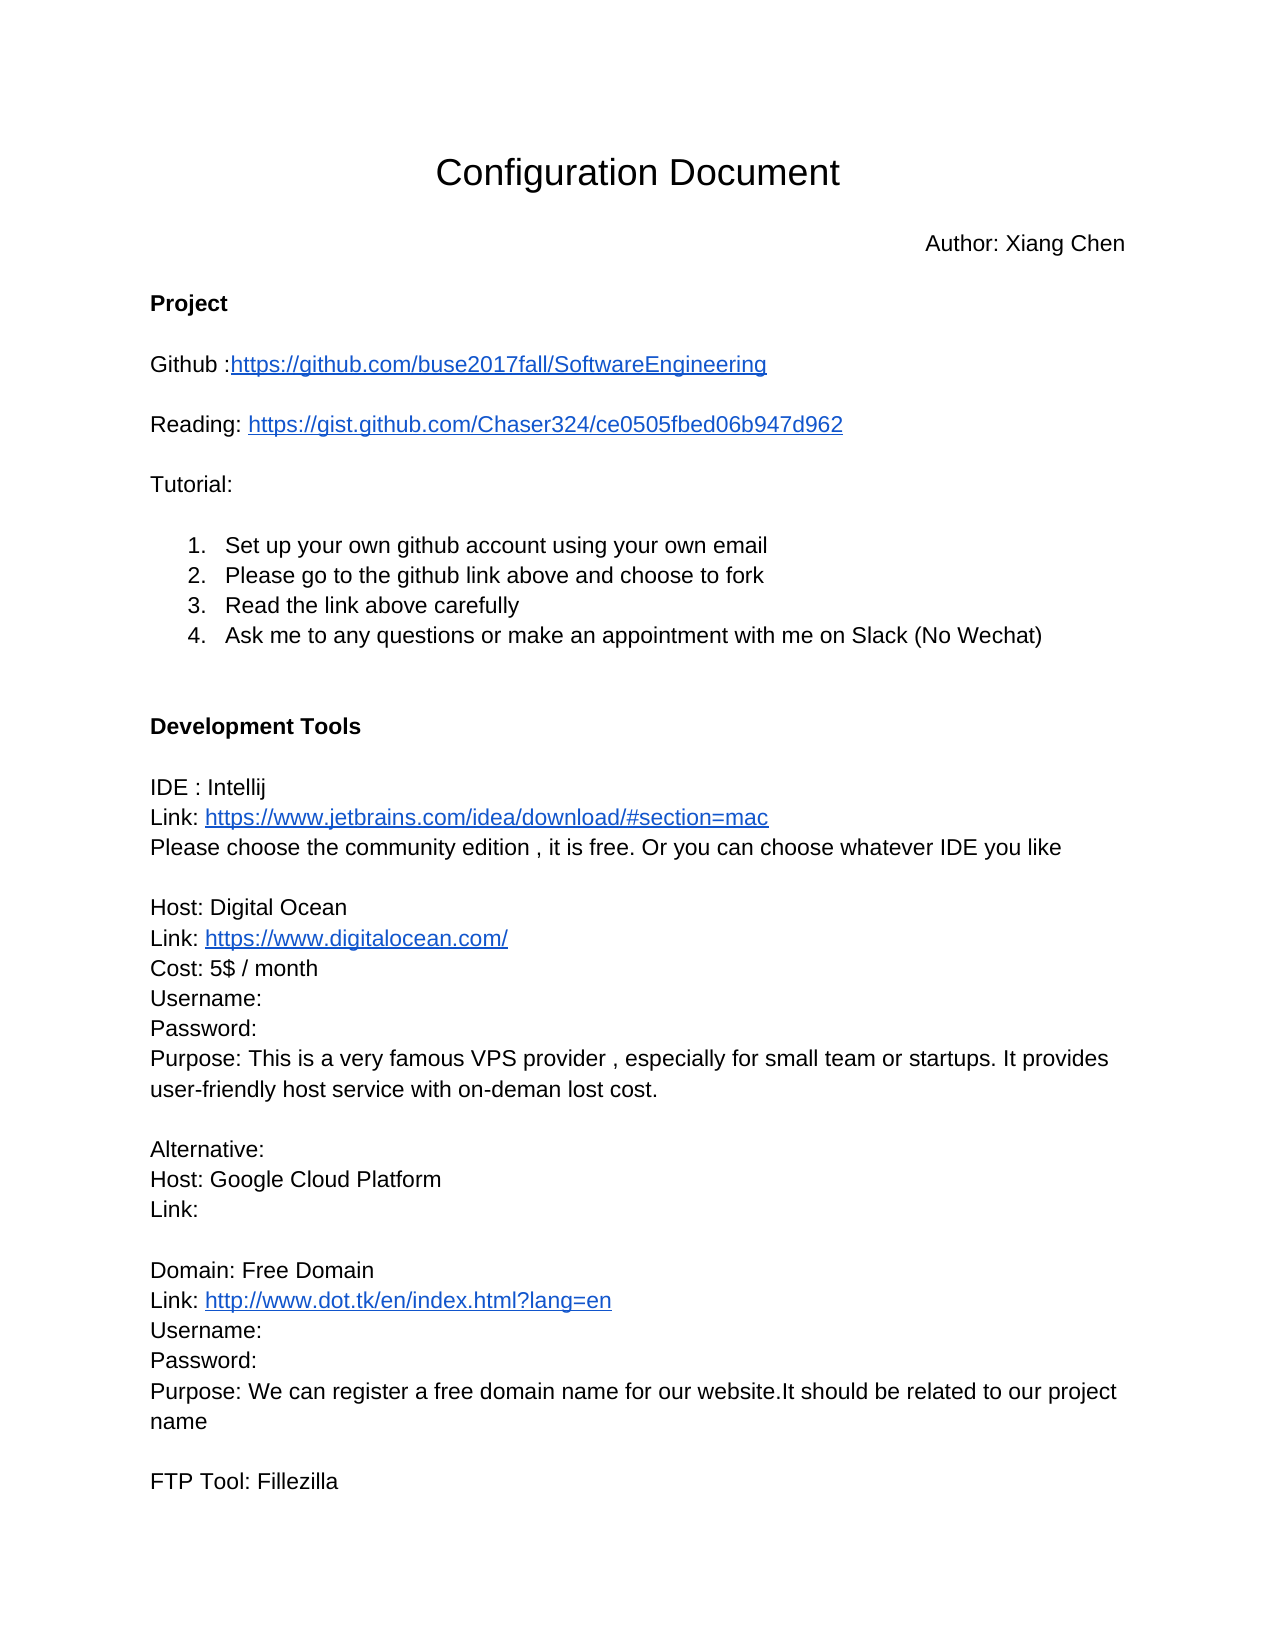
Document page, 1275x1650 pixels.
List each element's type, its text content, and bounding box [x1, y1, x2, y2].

text Tutorial: [150, 471, 1125, 498]
list Set up your own github account using your own email [187, 532, 1125, 558]
list Please go to the github link above and choose to fork [187, 562, 1125, 588]
text Please choose the community edition , it is free. Or you can choose whatever IDE you like [150, 834, 1125, 860]
text Project [150, 290, 1125, 317]
text Host: Digital Ocean [150, 894, 1125, 921]
text Reading: https://gist.github.com/Chaser324/ce0505fbed06b947d962 [150, 411, 1125, 437]
text Host: Google Cloud Platform [150, 1166, 1125, 1193]
list Read the link above carefully [187, 592, 1125, 619]
text Link: http://www.dot.tk/en/index.html?lang=en [150, 1287, 1125, 1313]
text Username: [150, 985, 1125, 1011]
text Password: [150, 1347, 1125, 1374]
text Purpose: This is a very famous VPS provider , especially for small team or startups. It provides user-friendly host service with on-deman lost cost. [150, 1045, 1125, 1102]
text Domain: Free Domain [150, 1257, 1125, 1283]
text Username: [150, 1317, 1125, 1344]
text Configuration Document [150, 150, 1125, 193]
text Link: [150, 1196, 1125, 1223]
text Development Tools [150, 713, 1125, 739]
text Link: https://www.jetbrains.com/idea/download/#section=mac [150, 804, 1125, 830]
list Ask me to any questions or make an appointment with me on Slack (No Wechat) [187, 622, 1125, 649]
text Link: https://www.digitalocean.com/ [150, 924, 1125, 951]
text IDE : Intellij [150, 773, 1125, 800]
text Cost: 5$ / month [150, 955, 1125, 981]
text FTP Tool: Fillezilla [150, 1468, 1125, 1495]
text Github :https://github.com/buse2017fall/SoftwareEngineering [150, 351, 1125, 377]
text Alternative: [150, 1136, 1125, 1162]
text Password: [150, 1015, 1125, 1042]
text Purpose: We can register a free domain name for our website.It should be related to our project name [150, 1378, 1125, 1434]
text Author: Xiang Chen [150, 230, 1125, 256]
